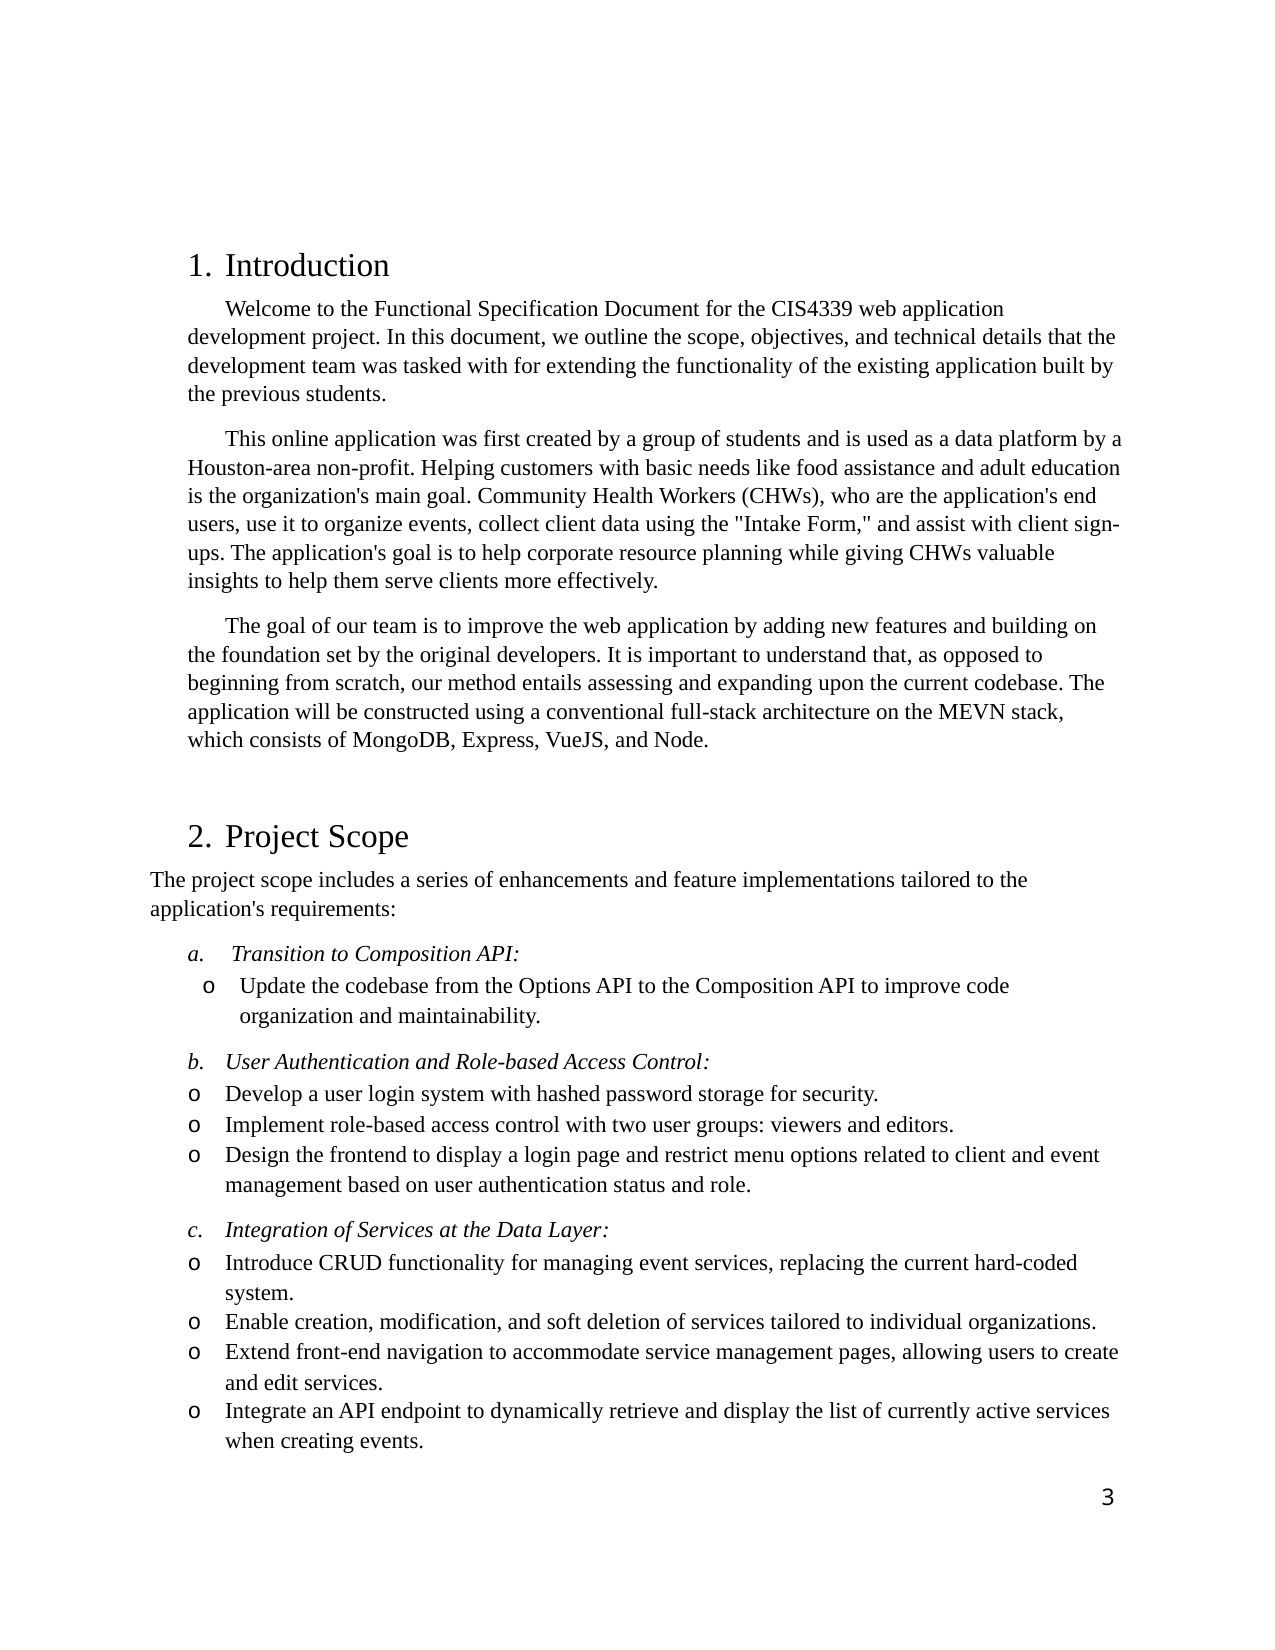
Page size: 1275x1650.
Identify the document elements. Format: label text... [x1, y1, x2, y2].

text The goal of our team is to improve the web application by adding new features and building on the foundation set by the original developers. It is important to understand that, as opposed to beginning from scratch, our method entails assessing and expanding upon the current codebase. The application will be constructed using a conventional full-stack architecture on the MEVN stack, which consists of MongoDB, Express, VueJS, and Node. [187, 612, 1125, 753]
subtitle Introduction [187, 245, 1125, 283]
list Integrate an API endpoint to dynamically retrieve and display the list of currently active services when creating events. [187, 1397, 1125, 1454]
list Develop a user login system with hashed password storage for security. [187, 1080, 1125, 1108]
subtitle Integration of Services at the Data Layer: [187, 1217, 1125, 1243]
text Welcome to the Functional Specification Document for the CIS4339 web application development project. In this document, we outline the scope, objectives, and technical details that the development team was tasked with for extending the functionality of the existing application built by the previous students. [187, 295, 1125, 406]
text The project scope includes a series of enhancements and feature implementations tailored to the application's requirements: [150, 866, 1125, 921]
subtitle User Authentication and Role-based Access Control: [187, 1048, 1125, 1074]
subtitle Project Scope [187, 816, 1125, 855]
list Design the frontend to display a login page and restrict menu options related to client and event management based on user authentication status and role. [187, 1141, 1125, 1198]
text This online application was first created by a group of students and is used as a data platform by a Houston-area non-profit. Helping customers with basic needs like food assistance and adult education is the organization's main goal. Community Health Workers (CHWs), who are the application's end users, use it to organize events, collect client data using the "Intake Form," and assist with client sign-ups. The application's goal is to help corporate resource planning while giving CHWs valuable insights to help them serve clients more effectively. [187, 425, 1125, 594]
list Extend front-end navigation to accommodate service management pages, allowing users to create and edit services. [187, 1338, 1125, 1395]
list Enable creation, modification, and soft deletion of services tailored to individual organizations. [187, 1308, 1125, 1336]
list Implement role-based access control with two user groups: viewers and editors. [187, 1111, 1125, 1139]
list Update the codebase from the Options API to the Composition API to improve code organization and maintainability. [202, 972, 1125, 1029]
subtitle Transition to Composition API: [187, 940, 1125, 966]
list Introduce CRUD functionality for managing event services, replacing the current hard-coded system. [187, 1249, 1125, 1306]
